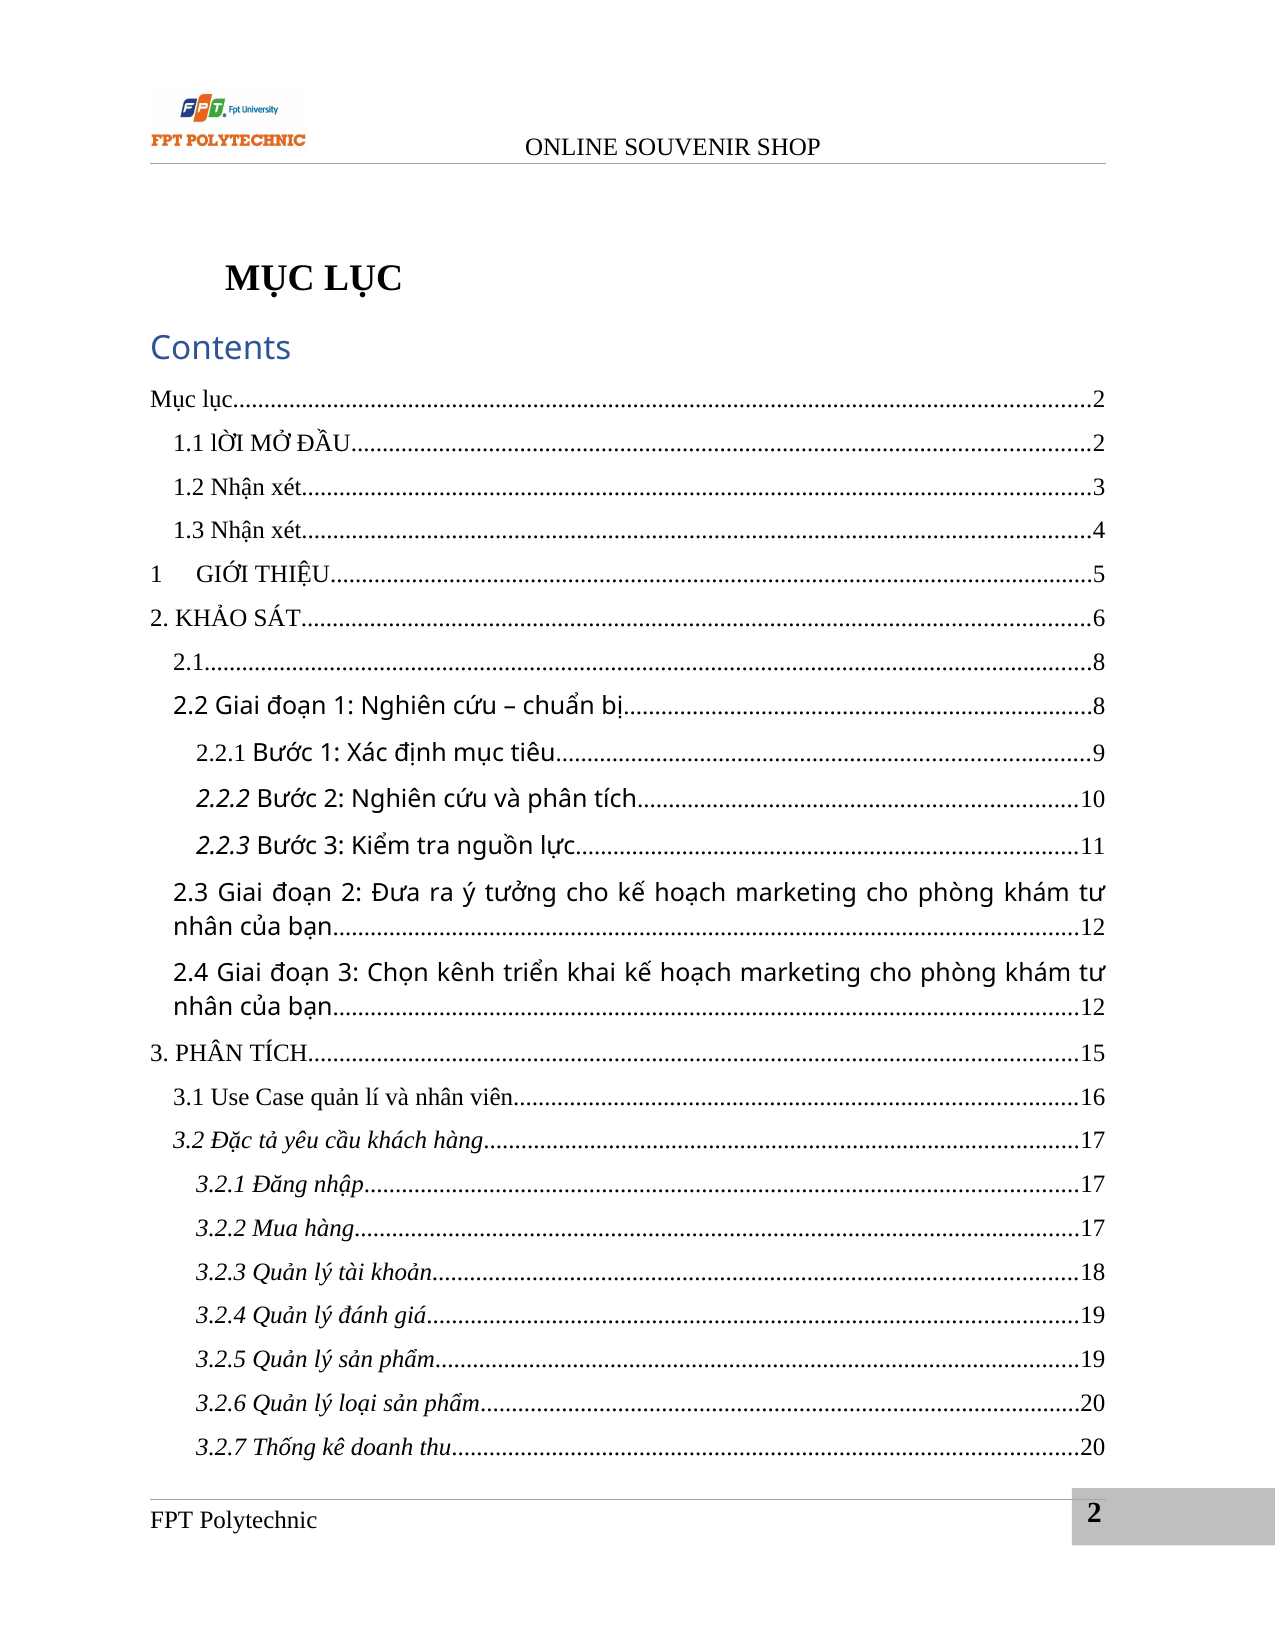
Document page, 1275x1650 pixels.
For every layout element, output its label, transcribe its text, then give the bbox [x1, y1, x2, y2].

picture [150, 87, 308, 156]
subtitle Mục lục [225, 256, 1106, 299]
